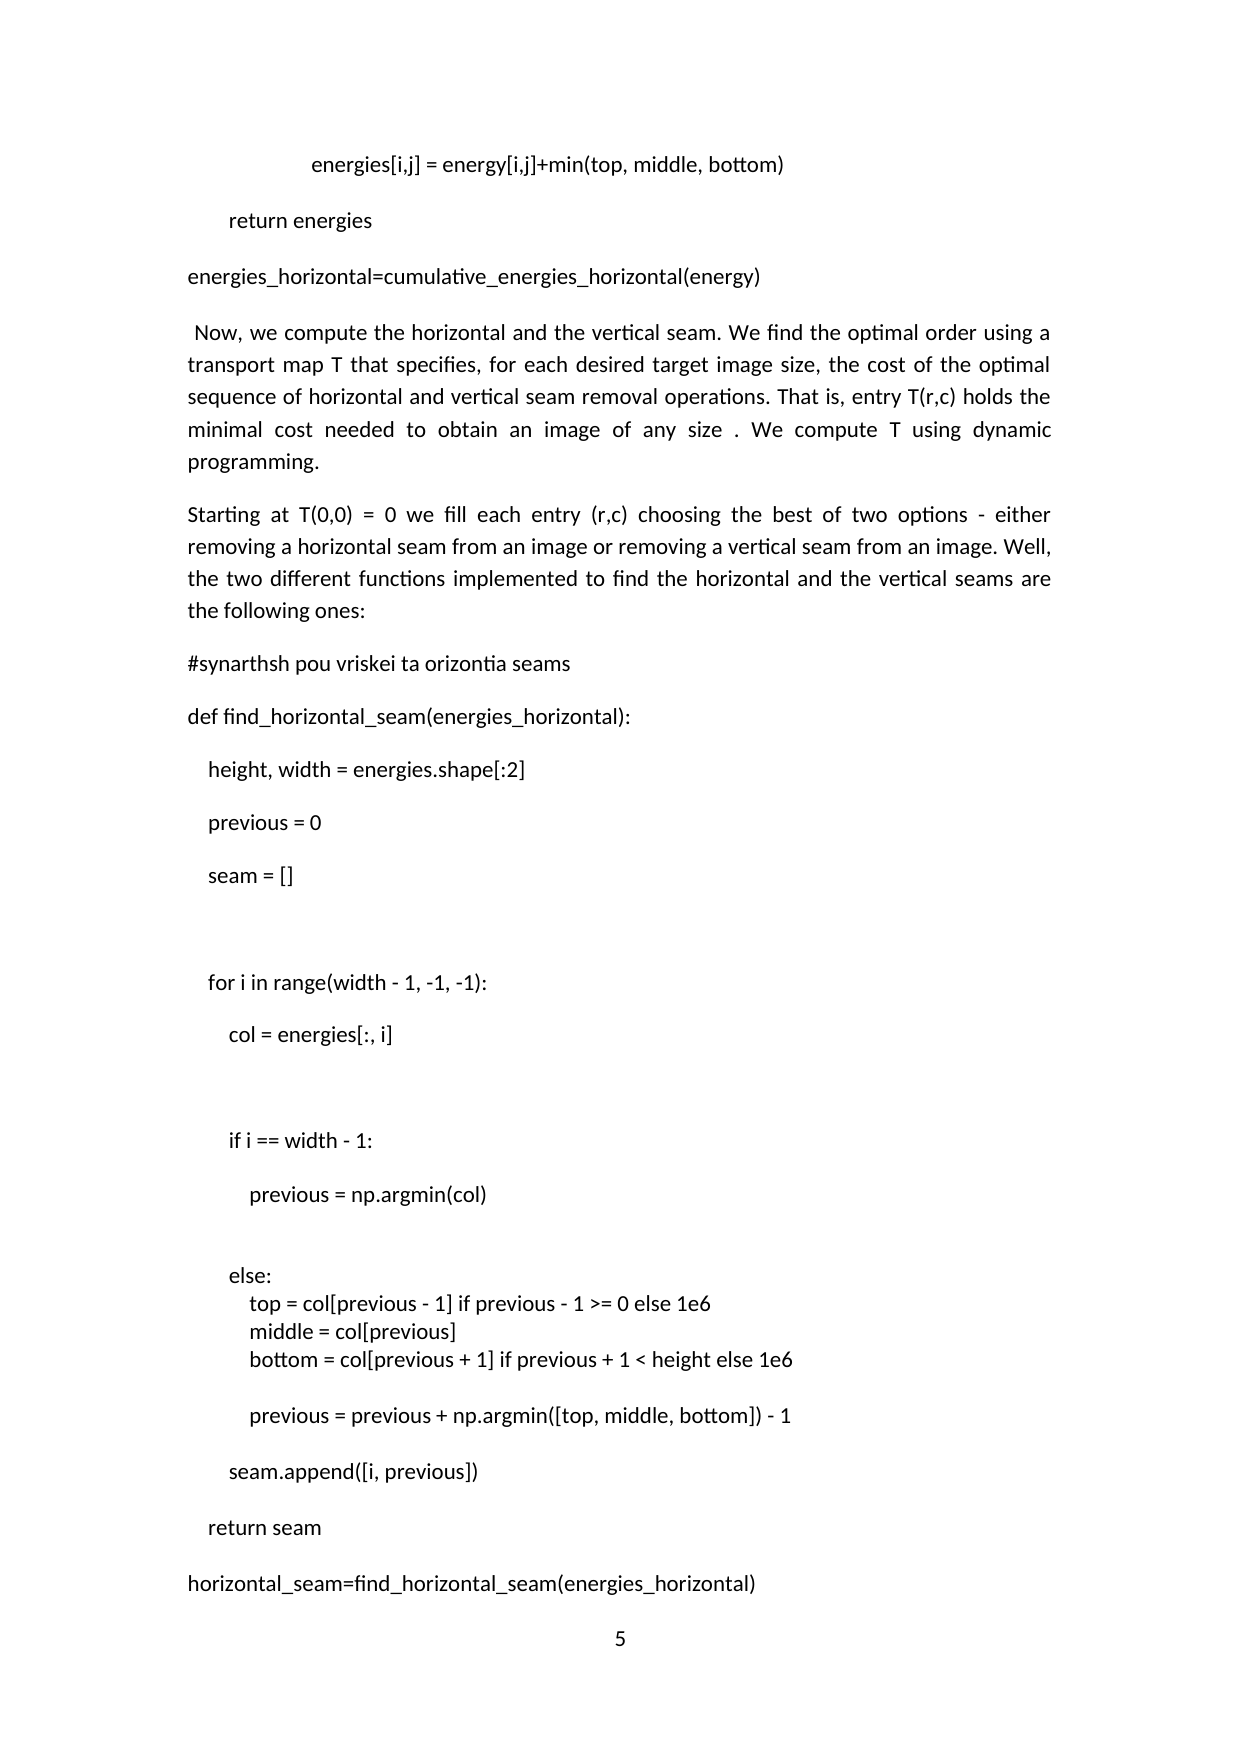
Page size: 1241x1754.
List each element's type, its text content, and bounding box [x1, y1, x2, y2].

text Now, we compute the horizontal and the vertical seam. We find the optimal order using a transport map T that specifies, for each desired target image size, the cost of the optimal sequence of horizontal and vertical seam removal operations. That is, entry T(r,c) holds the minimal cost needed to obtain an image of any size . We compute T using dynamic programming. [187, 318, 1053, 475]
text return seam [187, 1513, 1053, 1541]
text horizontal_seam=find_horizontal_seam(energies_horizontal) [187, 1569, 1053, 1597]
text seam.append([i, previous]) [187, 1457, 1053, 1485]
text seam = [] [187, 862, 1053, 889]
text #synarthsh pou vriskei ta orizontia seams [187, 649, 1053, 677]
text col = energies[:, i] [187, 1021, 1053, 1049]
text for i in range(width - 1, -1, -1): [187, 968, 1053, 996]
text previous = np.argmin(col) [187, 1180, 1053, 1208]
text Starting at T(0,0) = 0 we fill each entry (r,c) choosing the best of two options - either removing a horizontal seam from an image or removing a vertical seam from an image. Well, the two different functions implemented to find the horizontal and the vertical seams are the following ones: [187, 500, 1053, 624]
text energies[i,j] = energy[i,j]+min(top, middle, bottom) [187, 150, 1053, 178]
text height, width = energies.shape[:2] [187, 756, 1053, 783]
text def find_horizontal_seam(energies_horizontal): [187, 702, 1053, 731]
text top = col[previous - 1] if previous - 1 >= 0 else 1e6 [187, 1289, 1053, 1317]
text else: [187, 1261, 1053, 1289]
text previous = previous + np.argmin([top, middle, bottom]) - 1 [187, 1401, 1053, 1429]
text return energies [187, 206, 1053, 234]
text energies_horizontal=cumulative_energies_horizontal(energy) [187, 262, 1053, 290]
text middle = col[previous] [187, 1317, 1053, 1345]
text previous = 0 [187, 808, 1053, 837]
text if i == width - 1: [187, 1127, 1053, 1155]
text bottom = col[previous + 1] if previous + 1 < height else 1e6 [187, 1345, 1053, 1373]
